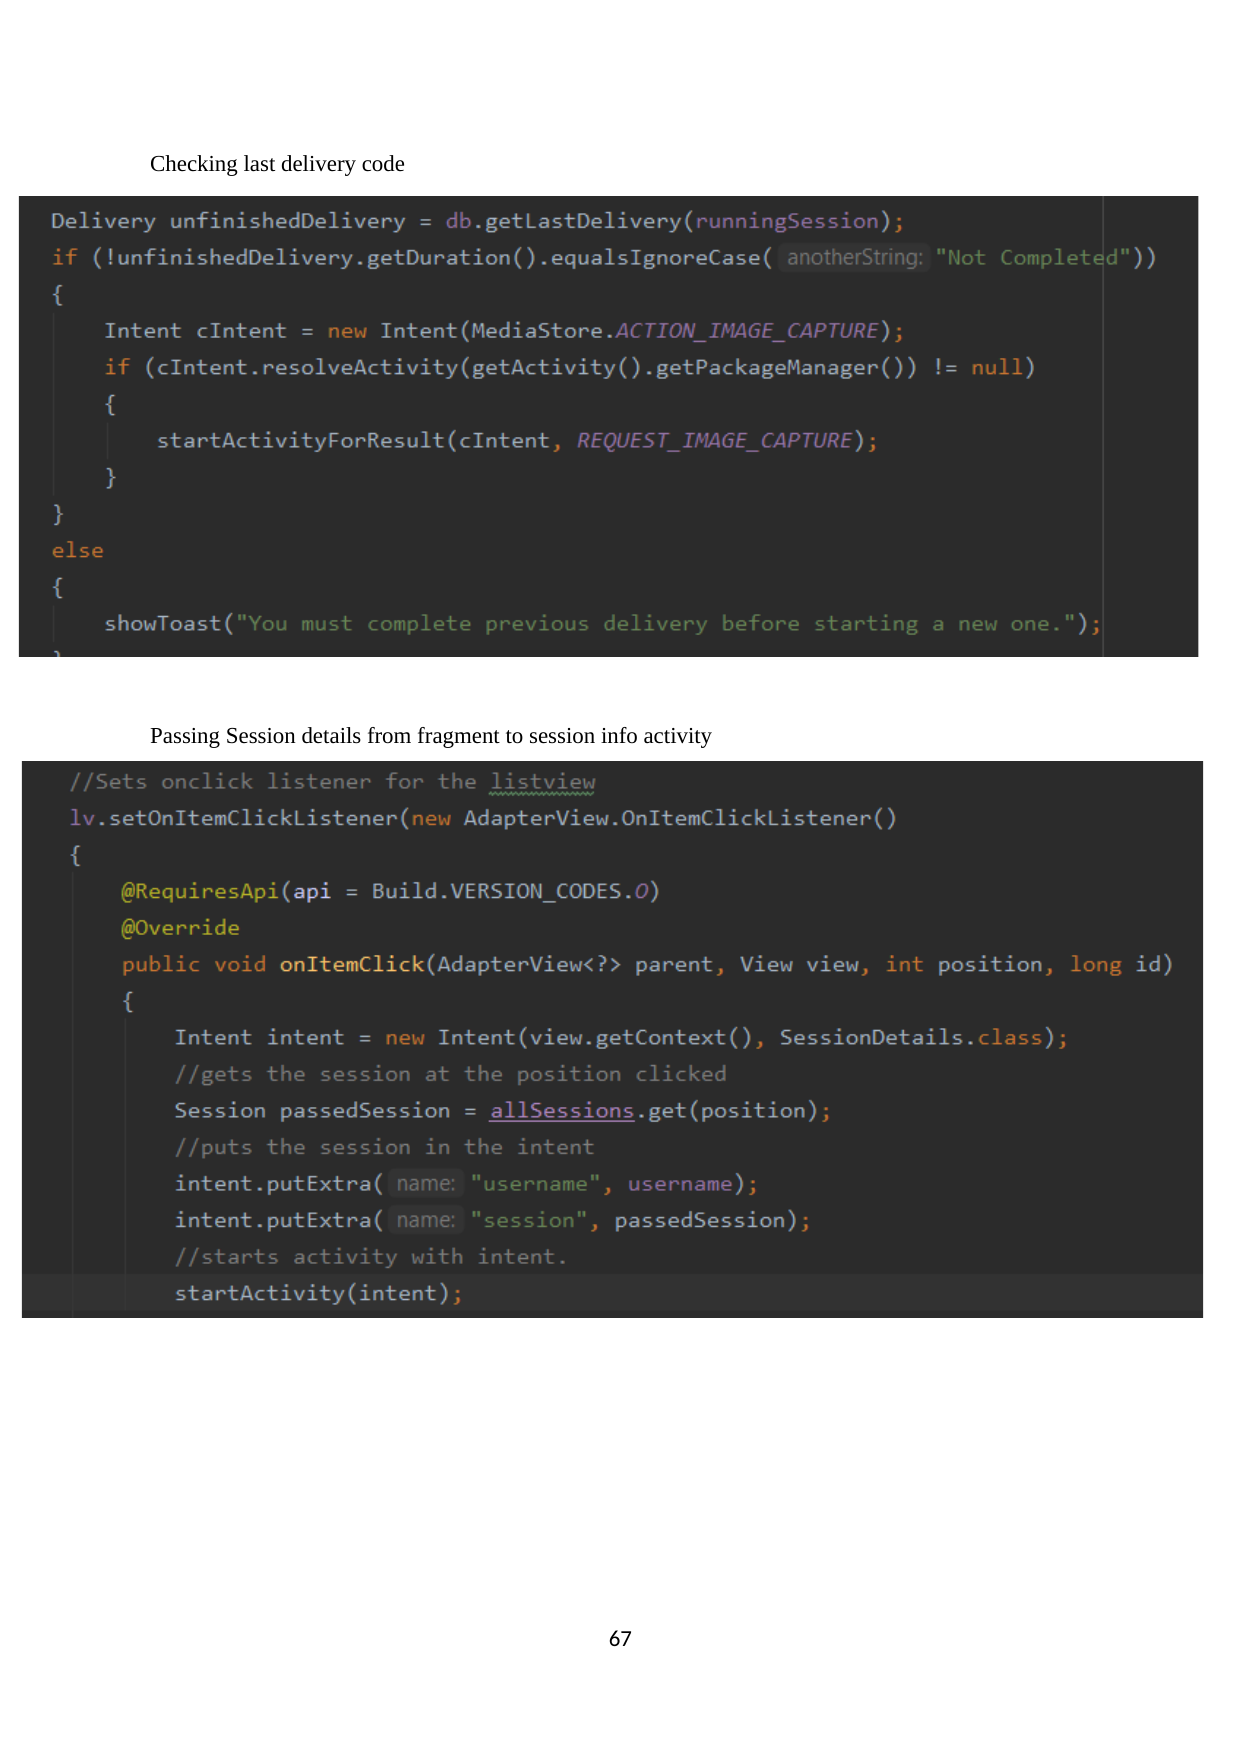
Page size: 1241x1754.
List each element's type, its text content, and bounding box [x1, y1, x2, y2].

picture [21, 761, 1204, 1318]
text Checking last delivery code [150, 150, 1090, 176]
picture [18, 196, 1199, 657]
text Passing Session details from fragment to session info activity [150, 722, 1090, 749]
